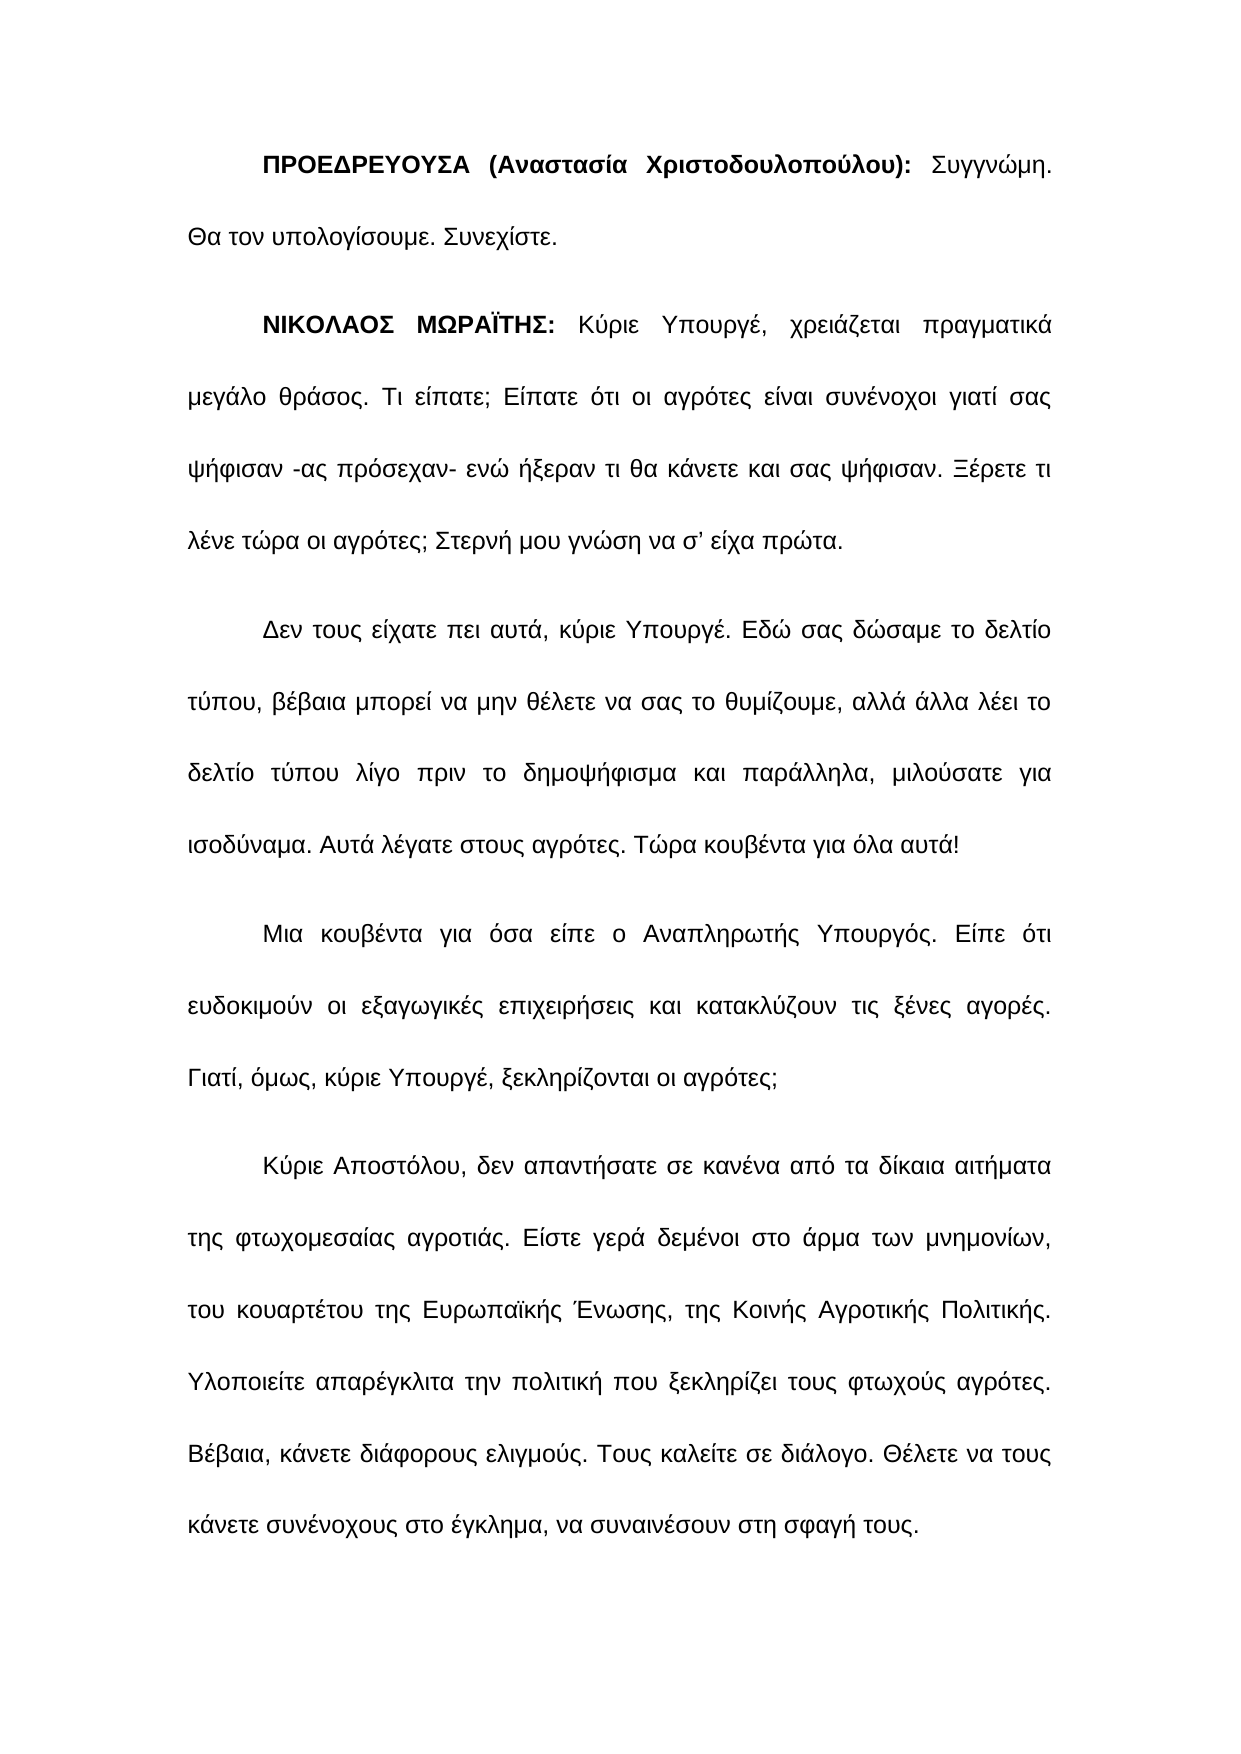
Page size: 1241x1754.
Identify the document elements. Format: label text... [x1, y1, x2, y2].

text ΠΡΟΕΔΡΕΥΟΥΣΑ (Αναστασία Χριστοδουλοπούλου): Συγγνώμη. Θα τον υπολογίσουμε. Συνεχίστε. [187, 150, 1053, 251]
text Κύριε Αποστόλου, δεν απαντήσατε σε κανένα από τα δίκαια αιτήματα της φτωχομεσαίας αγροτιάς. Είστε γερά δεμένοι στο άρμα των μνημονίων, του κουαρτέτου της Ευρωπαϊκής Ένωσης, της Κοινής Αγροτικής Πολιτικής. Υλοποιείτε απαρέγκλιτα την πολιτική που ξεκληρίζει τους φτωχούς αγρότες. Βέβαια, κάνετε διάφορους ελιγμούς. Τους καλείτε σε διάλογο. Θέλετε να τους κάνετε συνένοχους στο έγκλημα, να συναινέσουν στη σφαγή τους. [187, 1151, 1053, 1539]
text Μια κουβέντα για όσα είπε ο Αναπληρωτής Υπουργός. Είπε ότι ευδοκιμούν οι εξαγωγικές επιχειρήσεις και κατακλύζουν τις ξένες αγορές. Γιατί, όμως, κύριε Υπουργέ, ξεκληρίζονται οι αγρότες; [187, 919, 1053, 1091]
text Δεν τους είχατε πει αυτά, κύριε Υπουργέ. Εδώ σας δώσαμε το δελτίο τύπου, βέβαια μπορεί να μην θέλετε να σας το θυμίζουμε, αλλά άλλα λέει το δελτίο τύπου λίγο πριν το δημοψήφισμα και παράλληλα, μιλούσατε για ισοδύναμα. Αυτά λέγατε στους αγρότες. Τώρα κουβέντα για όλα αυτά! [187, 614, 1053, 859]
text ΝΙΚΟΛΑΟΣ ΜΩΡΑΪΤΗΣ: Κύριε Υπουργέ, χρειάζεται πραγματικά μεγάλο θράσος. Τι είπατε; Είπατε ότι οι αγρότες είναι συνένοχοι γιατί σας ψήφισαν -ας πρόσεχαν- ενώ ήξεραν τι θα κάνετε και σας ψήφισαν. Ξέρετε τι λένε τώρα οι αγρότες; Στερνή μου γνώση να σ’ είχα πρώτα. [187, 310, 1053, 555]
